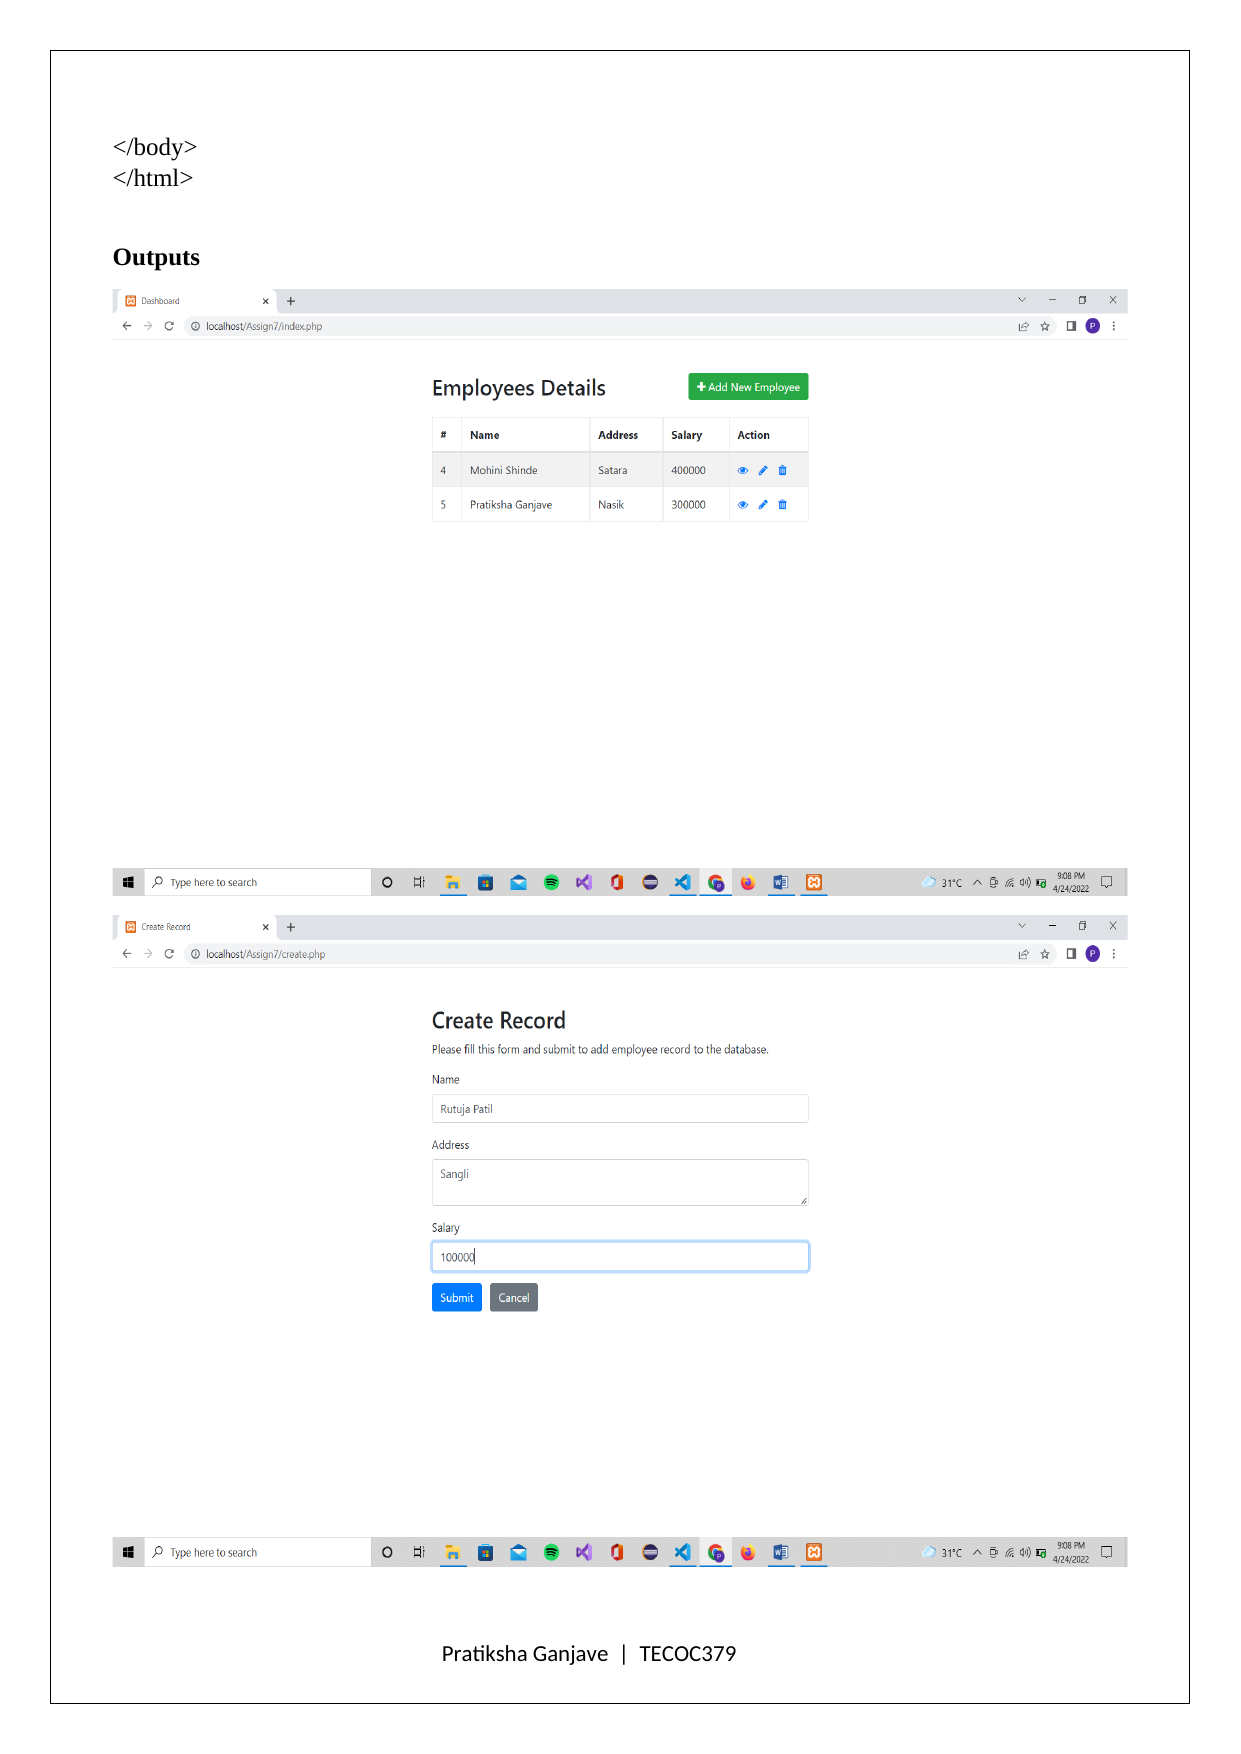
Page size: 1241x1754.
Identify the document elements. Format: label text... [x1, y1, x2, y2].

text </html> [112, 163, 1128, 192]
picture [112, 289, 1128, 896]
text </body> [112, 132, 1128, 161]
text Outputs [112, 242, 1128, 271]
picture [112, 915, 1128, 1567]
